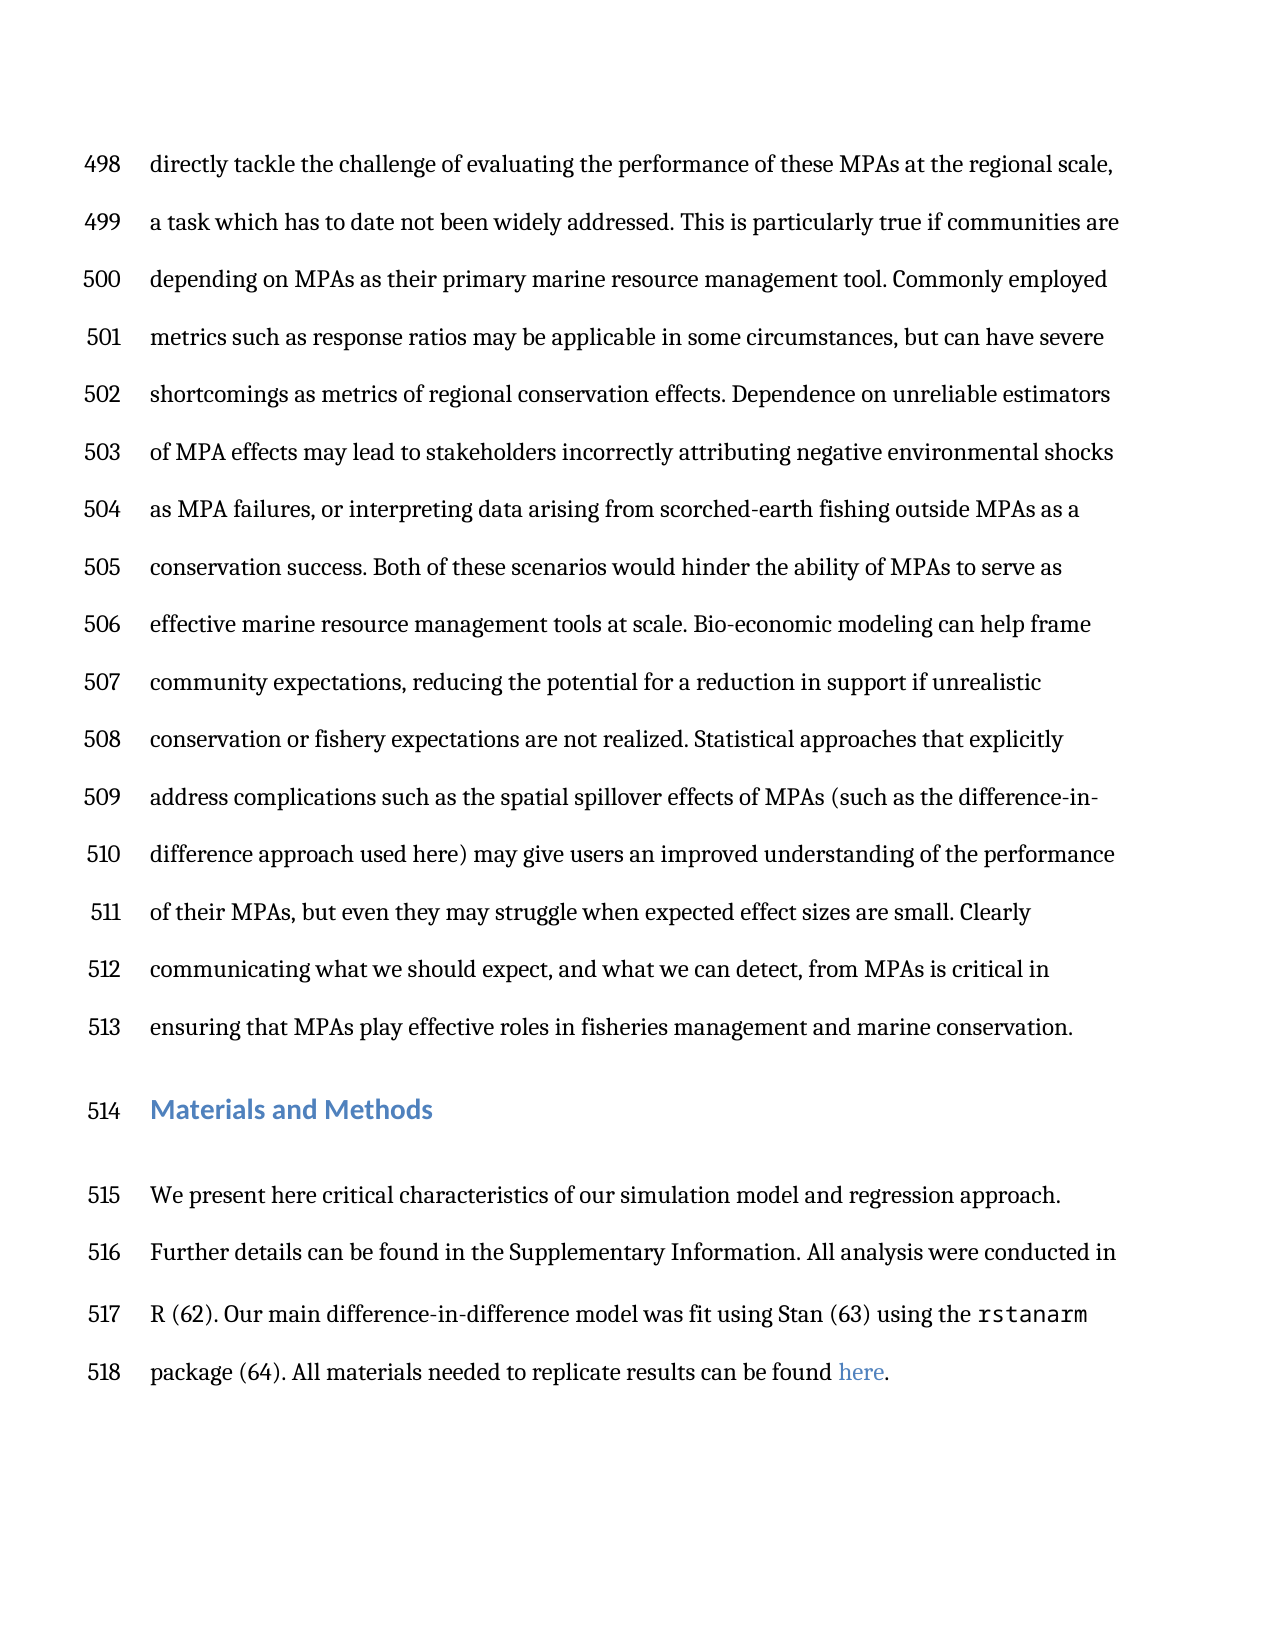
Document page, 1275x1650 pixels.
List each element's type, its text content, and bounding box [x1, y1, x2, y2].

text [150, 150, 1125, 1041]
text We present here critical characteristics of our simulation model and regression approach. Further details can be found in the Supplementary Information. All analysis were conducted in R (62). Our main difference-in-difference model was fit using Stan (63) using the rstanarm package (64). All materials needed to replicate results can be found here. [150, 1181, 1125, 1387]
subtitle Materials and Methods [150, 1091, 1125, 1126]
